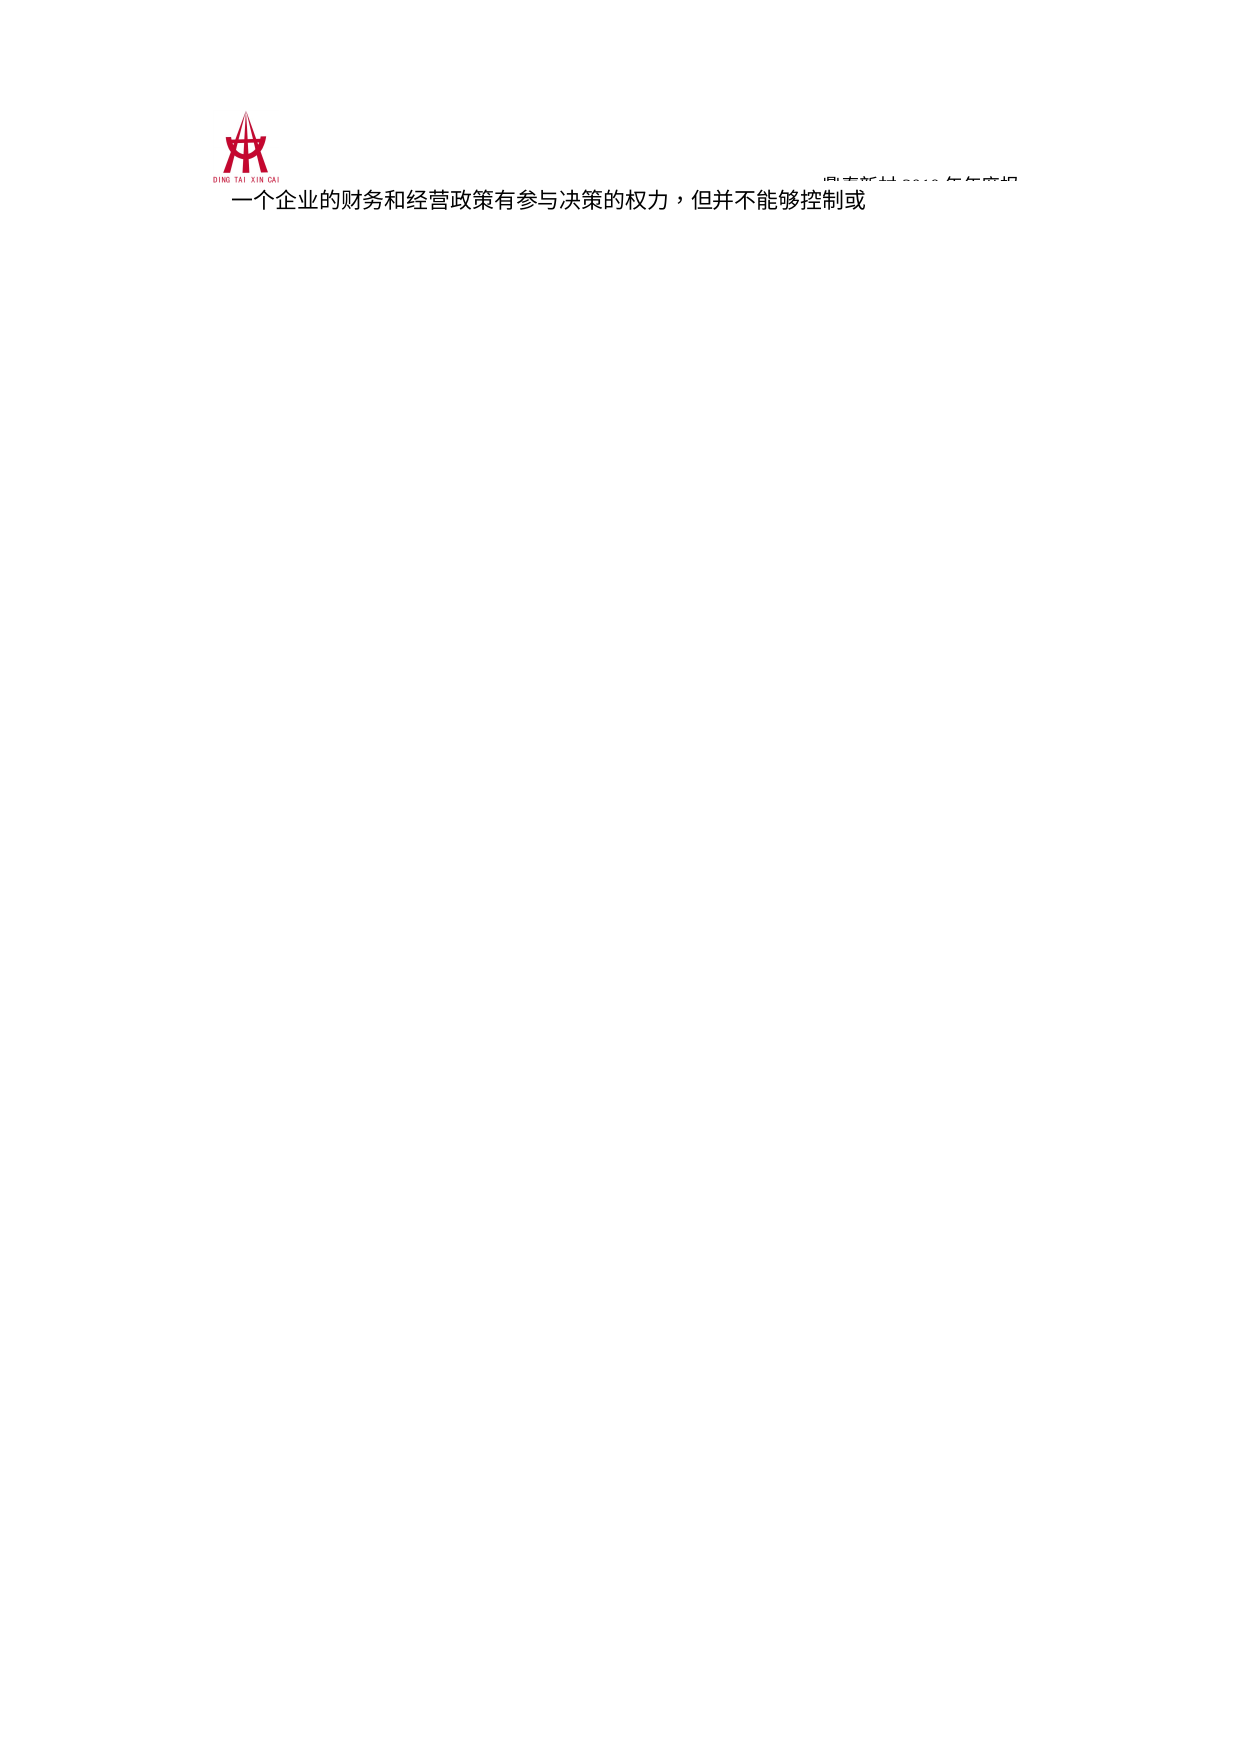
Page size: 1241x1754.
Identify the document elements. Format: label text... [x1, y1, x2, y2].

text 关的重要财务和经营决策需要分享控制权的投资方一致同意时存在。 重大影响，是指对一个企业的财务和经营政策有参与决策的权力，但并不能够控制或 [188, 185, 1043, 215]
picture [213, 110, 279, 184]
